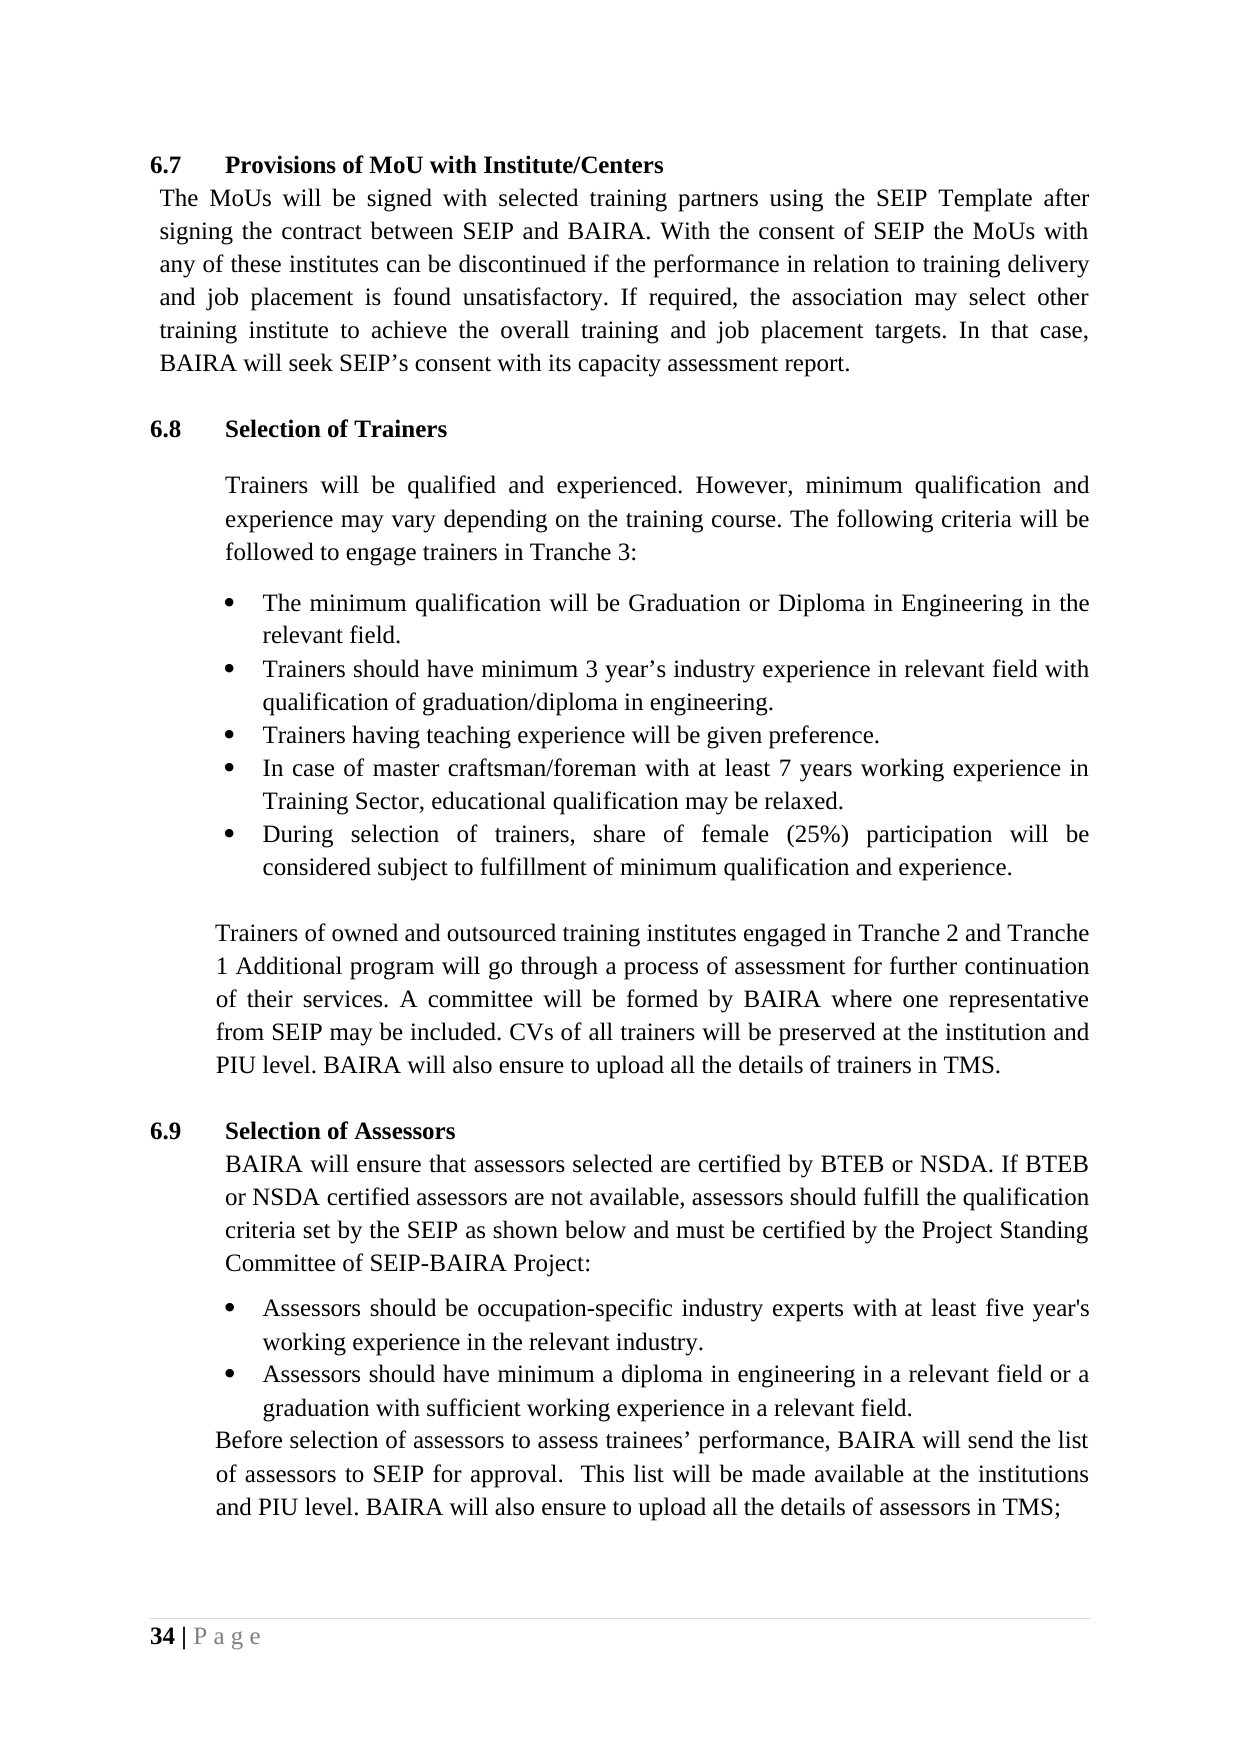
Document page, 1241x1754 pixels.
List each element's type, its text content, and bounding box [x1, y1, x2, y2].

list Trainers should have minimum 3 year’s industry experience in relevant field with qualification of graduation/diploma in engineering. [225, 654, 1090, 715]
text BAIRA will ensure that assessors selected are certified by BTEB or NSDA. If BTEB or NSDA certified assessors are not available, assessors should fulfill the qualification criteria set by the SEIP as shown below and must be certified by the Project Standing Committee of SEIP-BAIRA Project: [225, 1149, 1090, 1277]
text 6.9 Selection of Assessors [150, 1116, 1090, 1145]
list Assessors should be occupation-specific industry experts with at least five year's working experience in the relevant industry. [225, 1293, 1090, 1355]
list During selection of trainers, share of female (25%) participation will be considered subject to fulfillment of minimum qualification and experience. [225, 819, 1090, 881]
list Assessors should have minimum a diploma in engineering in a relevant field or a graduation with sufficient working experience in a relevant field. [225, 1359, 1090, 1421]
list The MoUs will be signed with selected training partners using the SEIP Template after signing the contract between SEIP and BAIRA. With the consent of SEIP the MoUs with any of these institutes can be discontinued if the performance in relation to training delivery and job placement is found unsatisfactory. If required, the association may select other training institute to achieve the overall training and job placement targets. In that case, BAIRA will seek SEIP’s consent with its capacity assessment report. [159, 183, 1090, 377]
list Trainers of owned and outsourced training institutes engaged in Tranche 2 and Tranche 1 Additional program will go through a process of assessment for further continuation of their services. A committee will be formed by BAIRA where one representative from SEIP may be included. CVs of all trainers will be preserved at the institution and PIU level. BAIRA will also ensure to upload all the details of trainers in TMS. [215, 918, 1090, 1079]
list The minimum qualification will be Graduation or Diploma in Engineering in the relevant field. [225, 588, 1090, 649]
list In case of master craftsman/foreman with at least 7 years working experience in Training Sector, educational qualification may be relaxed. [225, 753, 1090, 814]
list Trainers will be qualified and experienced. However, minimum qualification and experience may vary depending on the training course. The following criteria will be followed to engage trainers in Tranche 3: [225, 471, 1090, 565]
list Trainers having teaching experience will be given preference. [225, 720, 1090, 748]
text 6.7 Provisions of MoU with Institute/Centers [150, 150, 1090, 179]
text 6.8 Selection of Trainers [150, 414, 1090, 443]
list Before selection of assessors to assess trainees’ performance, BAIRA will send the list of assessors to SEIP for approval. This list will be made available at the institutions and PIU level. BAIRA will also ensure to upload all the details of assessors in TMS; [215, 1426, 1090, 1520]
